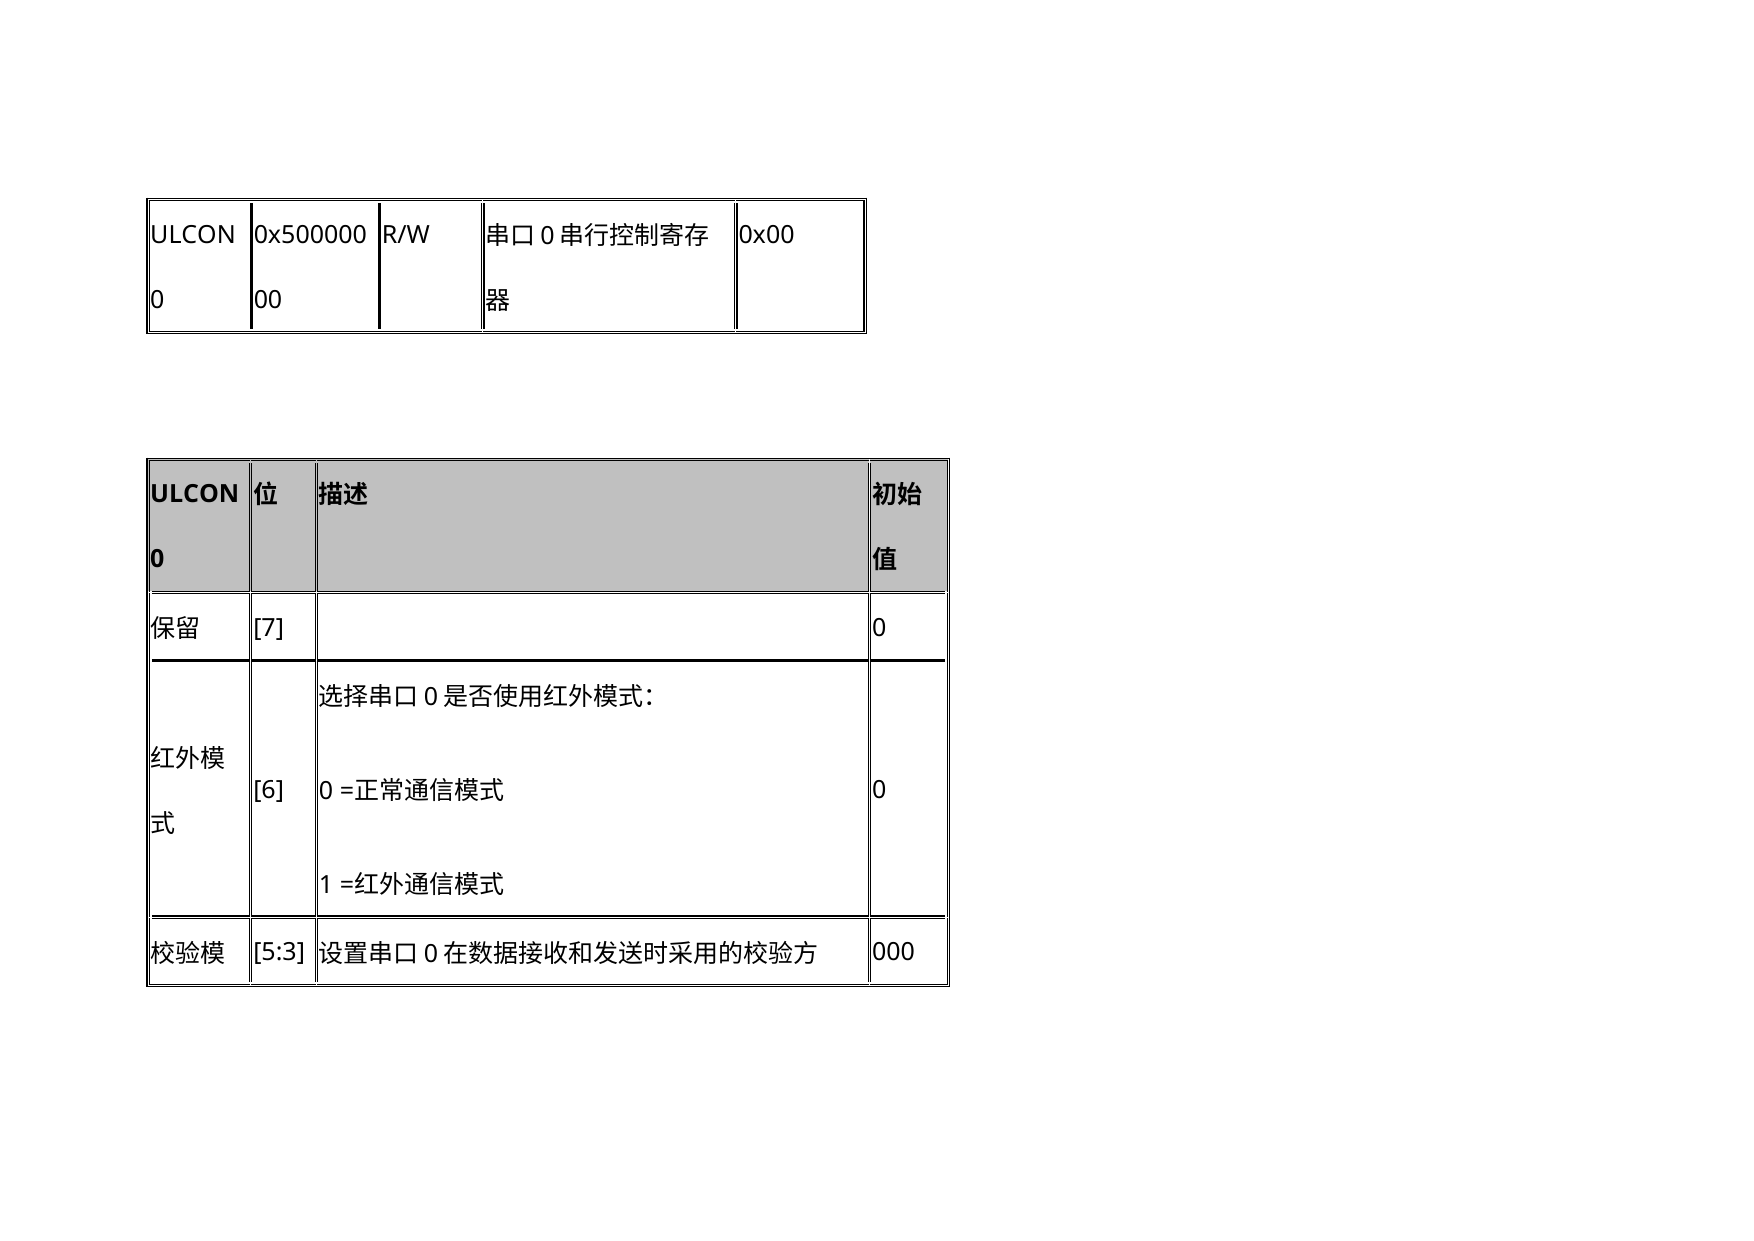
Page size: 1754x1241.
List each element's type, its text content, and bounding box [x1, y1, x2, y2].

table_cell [316, 919, 869, 984]
table_cell 保留 [148, 591, 251, 659]
table_header 初始值 [870, 461, 947, 591]
table_cell [5:3] [251, 919, 316, 984]
table_cell 0x00 [736, 201, 863, 331]
table_cell [7] [252, 594, 315, 659]
table_cell 0 [871, 659, 947, 915]
table_cell 0 [870, 591, 948, 659]
table_cell 红外模式 [150, 659, 249, 915]
table_cell 选择串口0是否使用红外模式： 0 =正常通信模式 1 =红外通信模式 [318, 662, 868, 915]
table_cell 0x50000000 [251, 201, 379, 331]
table_header ULCON0 [150, 461, 251, 591]
table_cell 校验模式 [150, 915, 251, 984]
table_cell 串口0串行控制寄存器 [483, 199, 736, 331]
table_cell [6] [252, 662, 315, 915]
table_cell ULCON0 [150, 201, 251, 331]
table_cell R/W [379, 199, 483, 331]
table_header 位 [251, 461, 316, 591]
table_cell [318, 594, 868, 659]
table_header 描述 [316, 461, 869, 591]
table_cell 000 [870, 915, 947, 984]
